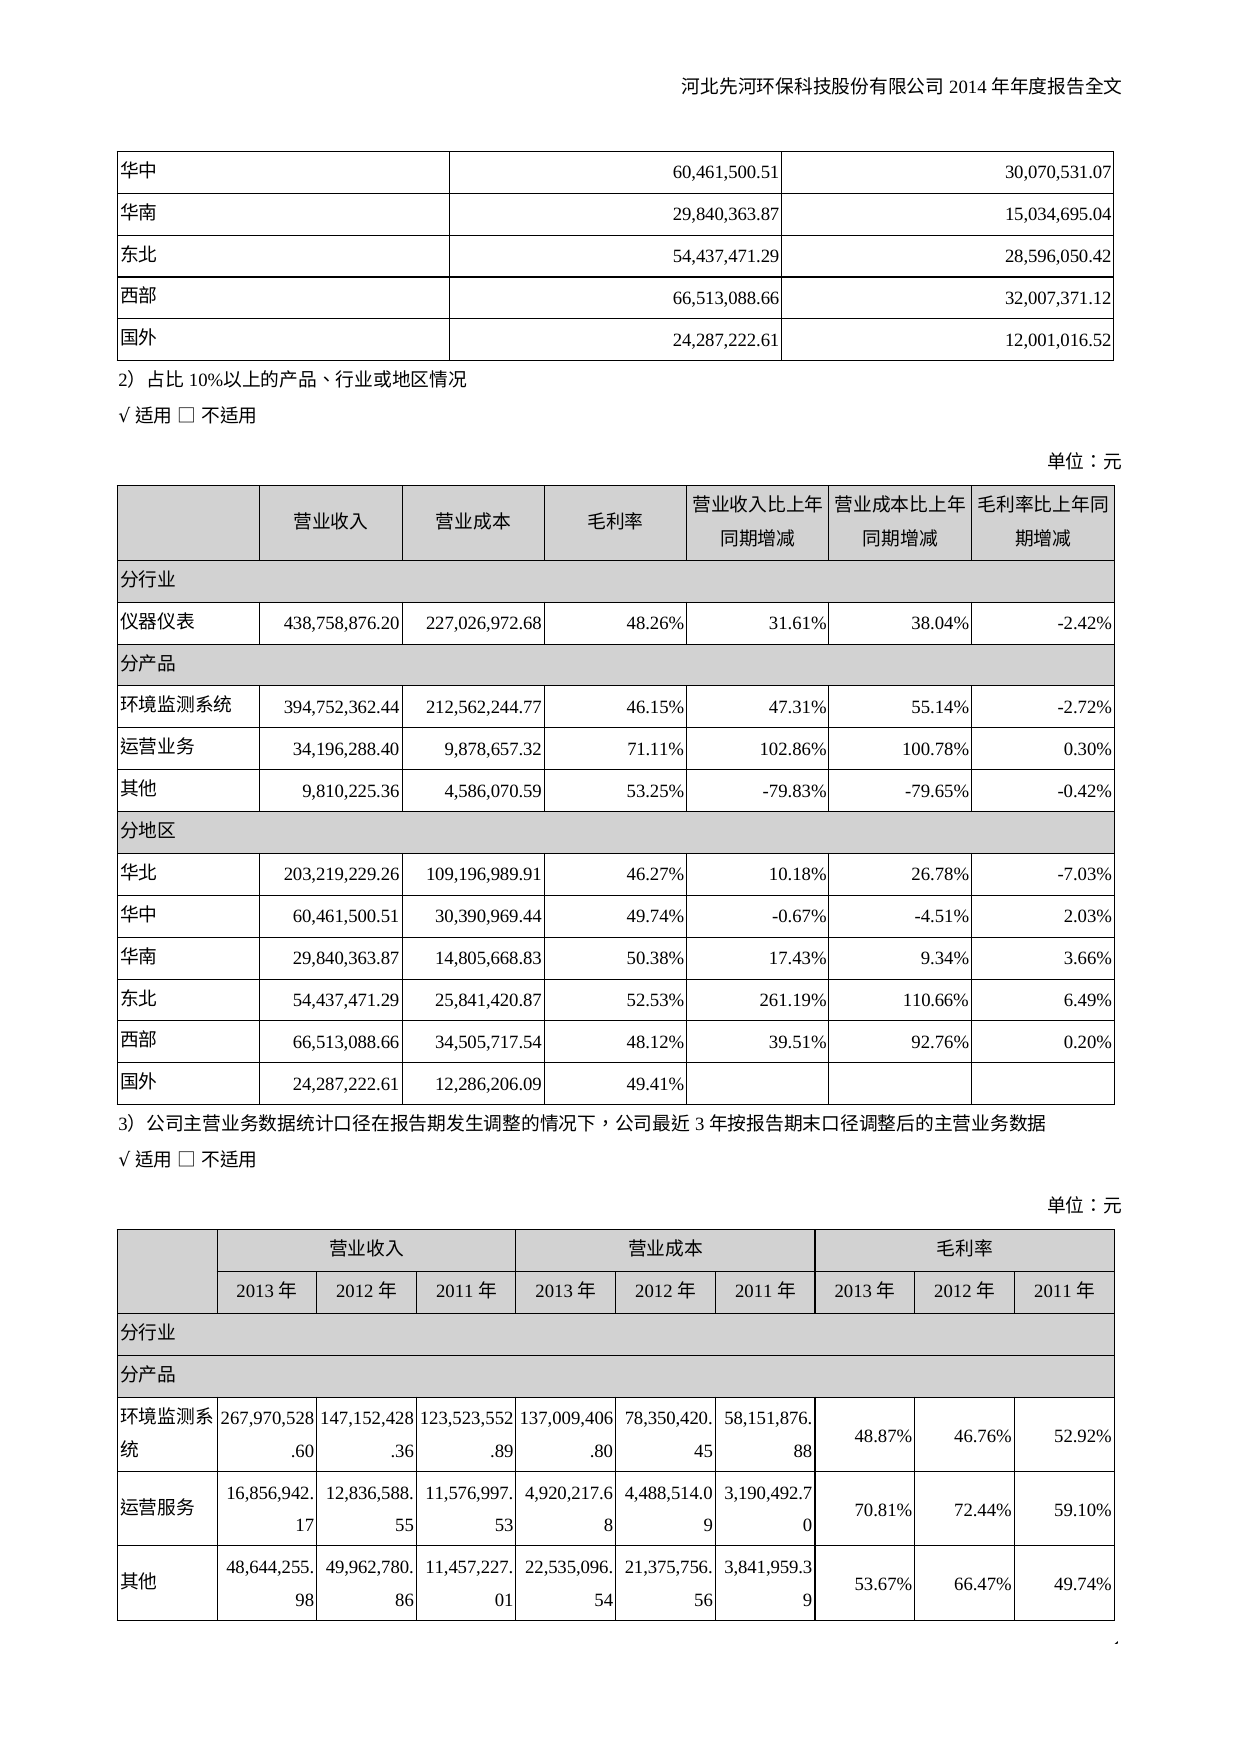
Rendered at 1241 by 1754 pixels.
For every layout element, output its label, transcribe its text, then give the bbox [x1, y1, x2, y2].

table_cell [687, 1063, 828, 1104]
table_cell 48.26% [545, 603, 686, 643]
text √ 适用 □ 不适用 [118, 1147, 1048, 1172]
table_cell 34,505,717.54 [403, 1021, 544, 1062]
table_cell 21,375,756. 56 [616, 1546, 715, 1620]
text 单位：元 [1048, 1192, 1138, 1218]
table_header 营业成本比上年 同期增减 [829, 486, 971, 560]
table_header 营业成本 [403, 486, 544, 560]
table_cell 4,586,070.59 [403, 770, 544, 811]
table_cell -4.51% [829, 896, 971, 937]
table_cell 58,151,876. 88 [716, 1398, 814, 1471]
table_cell 10.18% [687, 854, 828, 895]
table_cell 100.78% [829, 728, 971, 769]
table_cell -7.03% [972, 854, 1114, 895]
table_cell 46.27% [545, 854, 686, 895]
table_cell 49.74% [1015, 1546, 1114, 1620]
table_cell 49,962,780. 86 [317, 1546, 416, 1620]
table_cell 仪器仪表 [118, 603, 259, 643]
table_cell 分行业 [118, 1314, 1114, 1355]
table_cell 50.38% [545, 938, 686, 978]
table_header 毛利率比上年同 期增减 [972, 486, 1114, 560]
table_cell 24,287,222.61 [260, 1063, 402, 1104]
table_cell 55.14% [829, 686, 971, 727]
table_cell 分产品 [118, 645, 1114, 685]
table_cell 46.15% [545, 686, 686, 727]
table_cell 48.12% [545, 1021, 686, 1062]
table_cell 203,219,229.26 [260, 854, 402, 895]
table_cell 0.30% [972, 728, 1114, 769]
table_cell 48.87% [816, 1398, 914, 1471]
table_cell 26.78% [829, 854, 971, 895]
table_cell -79.65% [829, 770, 971, 811]
table_header [118, 1230, 217, 1313]
table_cell 6.49% [972, 980, 1114, 1020]
table_cell 运营服务 [118, 1472, 217, 1545]
table_cell 东北 [118, 236, 449, 276]
table_header 毛利率 [545, 486, 686, 560]
table_cell -79.83% [687, 770, 828, 811]
table_cell 123,523,552 .89 [417, 1398, 515, 1471]
table_cell 15,034,695.04 [782, 194, 1113, 234]
table_cell 39.51% [687, 1021, 828, 1062]
table_cell 2011 年 [1015, 1272, 1114, 1313]
table_cell 71.11% [545, 728, 686, 769]
table_cell 分产品 [118, 1356, 1114, 1397]
table_cell 53.67% [816, 1546, 914, 1620]
table_cell 46.76% [915, 1398, 1014, 1471]
table_header 营业收入比上年 同期增减 [687, 486, 828, 560]
table_cell 92.76% [829, 1021, 971, 1062]
table_cell -0.67% [687, 896, 828, 937]
table_cell [829, 1063, 971, 1104]
table_cell 东北 [118, 980, 259, 1020]
table_cell 70.81% [816, 1472, 914, 1545]
table_cell 16,856,942. 17 [218, 1472, 316, 1545]
table_header 营业成本 [516, 1230, 814, 1271]
table_cell 分地区 [118, 812, 1114, 853]
text 2）占比 10%以上的产品、行业或地区情况 [118, 366, 468, 392]
table_cell 3.66% [972, 938, 1114, 978]
text √ 适用 □ 不适用 [118, 403, 468, 428]
table_cell [972, 1063, 1114, 1104]
table_cell 31.61% [687, 603, 828, 643]
table_cell 53.25% [545, 770, 686, 811]
table_cell 267,970,528 .60 [218, 1398, 316, 1471]
table_cell 其他 [118, 1546, 217, 1620]
table_cell 3,841,959.3 9 [716, 1546, 814, 1620]
table_cell 29,840,363.87 [260, 938, 402, 978]
table_cell 4,920,217.6 8 [516, 1472, 615, 1545]
table_cell 30,390,969.44 [403, 896, 544, 937]
table_cell 华中 [118, 896, 259, 937]
table_header 毛利率 [816, 1230, 1114, 1271]
table_cell 147,152,428 .36 [317, 1398, 416, 1471]
table_cell 102.86% [687, 728, 828, 769]
table_cell 25,841,420.87 [403, 980, 544, 1020]
table_cell 环境监测系统 [118, 686, 259, 727]
table_cell 运营业务 [118, 728, 259, 769]
table_cell 24,287,222.61 [450, 319, 781, 360]
table_cell 国外 [118, 319, 449, 360]
table_cell 137,009,406 .80 [516, 1398, 615, 1471]
table_cell 29,840,363.87 [450, 194, 781, 234]
table_cell 49.74% [545, 896, 686, 937]
table_cell 49.41% [545, 1063, 686, 1104]
table_header 60,461,500.51 [450, 152, 781, 193]
table_cell -2.72% [972, 686, 1114, 727]
table_cell 34,196,288.40 [260, 728, 402, 769]
table_cell 261.19% [687, 980, 828, 1020]
table_cell 华北 [118, 854, 259, 895]
table_cell -2.42% [972, 603, 1114, 643]
table_cell 212,562,244.77 [403, 686, 544, 727]
table_header 营业收入 [218, 1230, 515, 1271]
table_cell 2012 年 [317, 1272, 416, 1313]
table_cell 72.44% [915, 1472, 1014, 1545]
table_cell 54,437,471.29 [450, 236, 781, 276]
table_cell 12,286,206.09 [403, 1063, 544, 1104]
table_cell 11,576,997. 53 [417, 1472, 515, 1545]
table_cell 3,190,492.7 0 [716, 1472, 814, 1545]
table_cell 华南 [118, 194, 449, 234]
table_cell 14,805,668.83 [403, 938, 544, 978]
table_cell 2012 年 [616, 1272, 715, 1313]
table_cell 32,007,371.12 [782, 278, 1113, 318]
table_cell 17.43% [687, 938, 828, 978]
table_cell 22,535,096. 54 [516, 1546, 615, 1620]
table_cell 2013 年 [816, 1272, 914, 1313]
table_cell 9,878,657.32 [403, 728, 544, 769]
table_cell 2.03% [972, 896, 1114, 937]
table_cell 54,437,471.29 [260, 980, 402, 1020]
table_cell 28,596,050.42 [782, 236, 1113, 276]
table_cell 110.66% [829, 980, 971, 1020]
table_cell -0.42% [972, 770, 1114, 811]
table_cell 9.34% [829, 938, 971, 978]
table_cell 12,001,016.52 [782, 319, 1113, 360]
table_cell 52.92% [1015, 1398, 1114, 1471]
table_cell 66,513,088.66 [260, 1021, 402, 1062]
table_cell 109,196,989.91 [403, 854, 544, 895]
table_header 营业收入 [260, 486, 402, 560]
table_cell 12,836,588. 55 [317, 1472, 416, 1545]
table_cell 60,461,500.51 [260, 896, 402, 937]
table_cell 394,752,362.44 [260, 686, 402, 727]
table_cell 国外 [118, 1063, 259, 1104]
table_cell 2012 年 [915, 1272, 1014, 1313]
table_cell 48,644,255. 98 [218, 1546, 316, 1620]
table_cell 2013 年 [516, 1272, 615, 1313]
table_cell 分行业 [118, 561, 1114, 602]
table_cell 华南 [118, 938, 259, 978]
table_cell 其他 [118, 770, 259, 811]
table_cell 西部 [118, 278, 449, 318]
table_cell 9,810,225.36 [260, 770, 402, 811]
table_cell 西部 [118, 1021, 259, 1062]
table_cell 环境监测系 统 [118, 1398, 217, 1471]
table_cell 438,758,876.20 [260, 603, 402, 643]
table_cell 59.10% [1015, 1472, 1114, 1545]
text 单位：元 [1047, 448, 1138, 474]
table_header 30,070,531.07 [782, 152, 1113, 193]
table_cell 78,350,420. 45 [616, 1398, 715, 1471]
table_cell 2013 年 [218, 1272, 316, 1313]
table_header [118, 486, 259, 560]
table_cell 4,488,514.0 9 [616, 1472, 715, 1545]
table_cell 227,026,972.68 [403, 603, 544, 643]
table_cell 2011 年 [716, 1272, 814, 1313]
table_cell 11,457,227. 01 [417, 1546, 515, 1620]
table_header 华中 [118, 152, 449, 193]
table_cell 52.53% [545, 980, 686, 1020]
table_cell 2011 年 [417, 1272, 515, 1313]
text 3）公司主营业务数据统计口径在报告期发生调整的情况下，公司最近 3 年按报告期末口径调整后的主营业务数据 [118, 1110, 1048, 1136]
table_cell 0.20% [972, 1021, 1114, 1062]
table_cell 66.47% [915, 1546, 1014, 1620]
table_cell 66,513,088.66 [450, 278, 781, 318]
table_cell 47.31% [687, 686, 828, 727]
table_cell 38.04% [829, 603, 971, 643]
